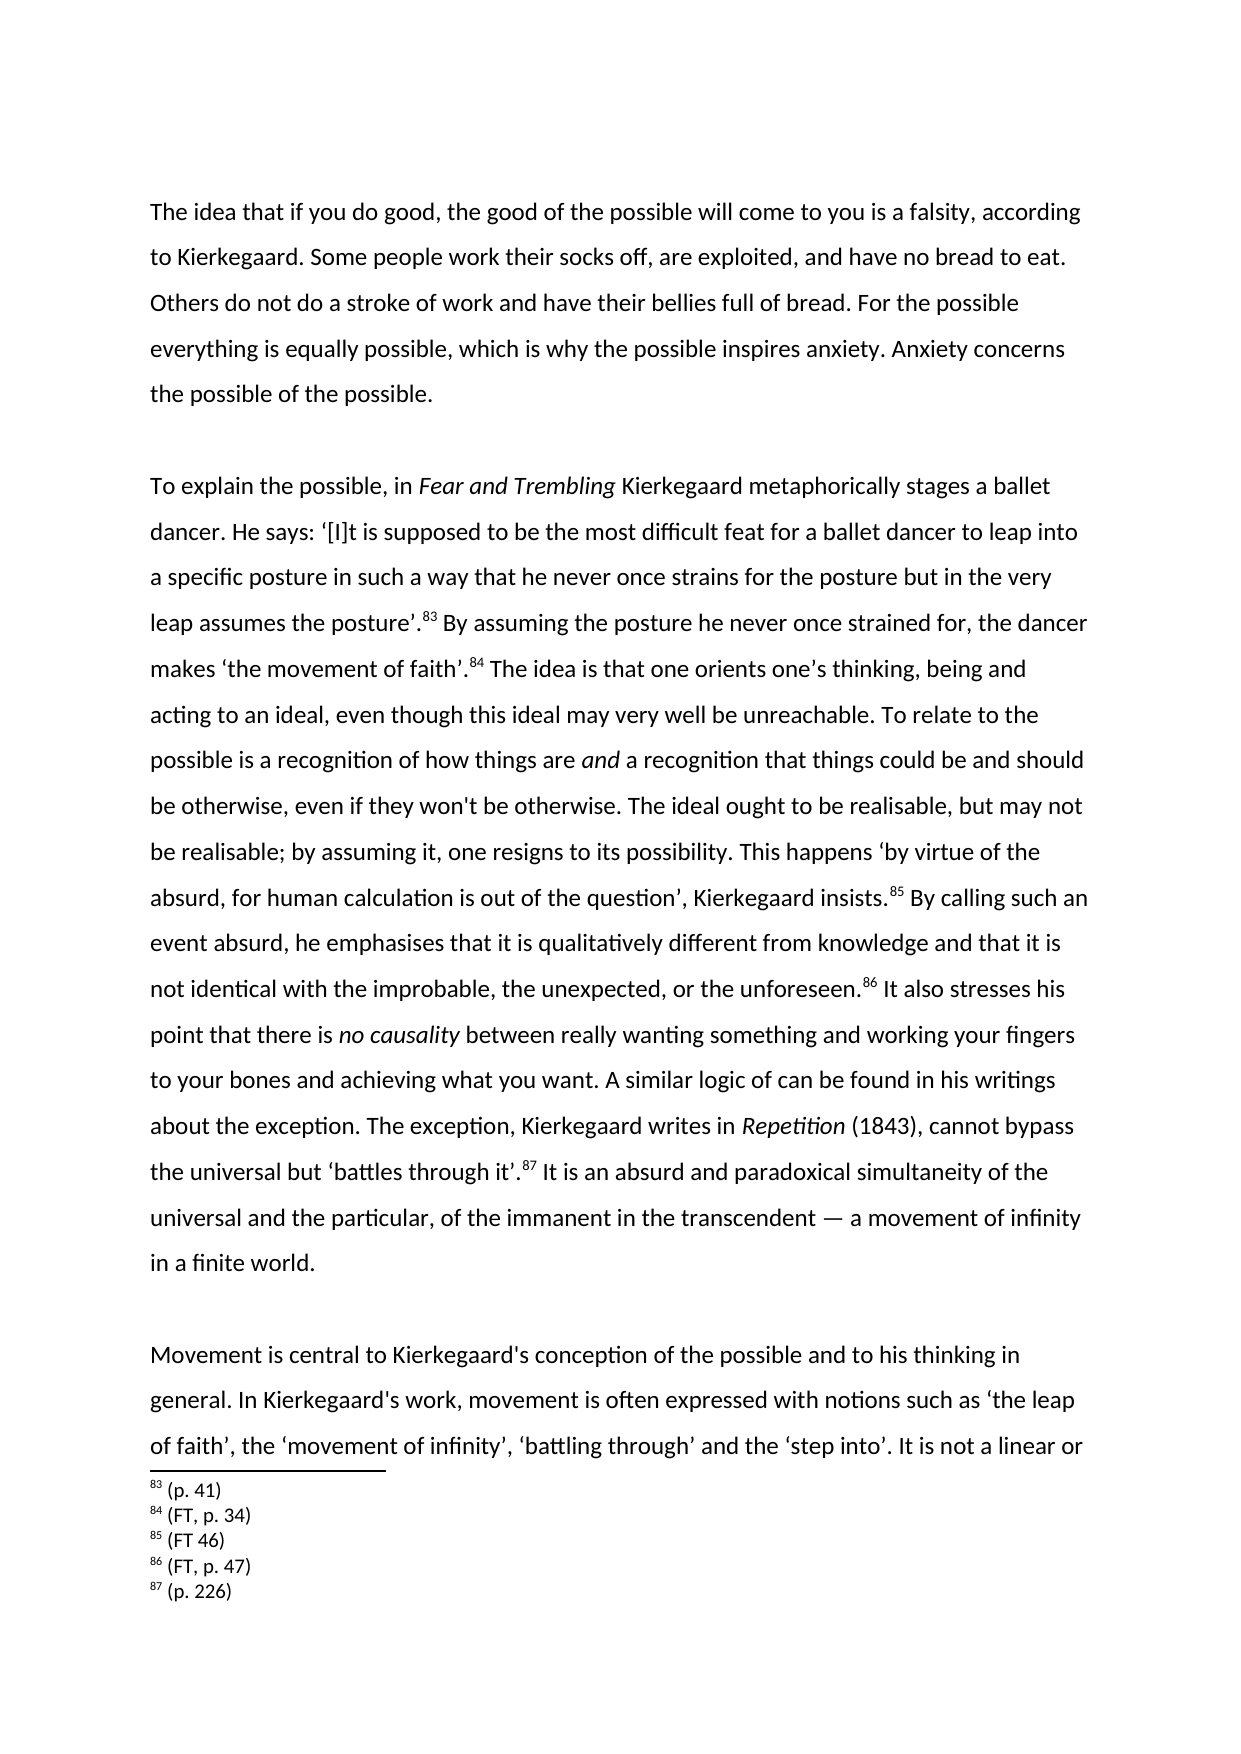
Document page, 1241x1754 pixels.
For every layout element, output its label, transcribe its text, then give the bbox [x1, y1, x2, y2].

text To explain the possible, in Fear and Trembling Kierkegaard metaphorically stages a ballet dancer. He says: ‘[I]t is supposed to be the most difficult feat for a ballet dancer to leap into a specific posture in such a way that he never once strains for the posture but in the very leap assumes the posture’. By assuming the posture he never once strained for, the dancer makes ‘the movement of faith’. The idea is that one orients one’s thinking, being and acting to an ideal, even though this ideal may very well be unreachable. To relate to the possible is a recognition of how things are and a recognition that things could be and should be otherwise, even if they won't be otherwise. The ideal ought to be realisable, but may not be realisable; by assuming it, one resigns to its possibility. This happens ‘by virtue of the absurd, for human calculation is out of the question’, Kierkegaard insists. By calling such an event absurd, he emphasises that it is qualitatively different from knowledge and that it is not identical with the improbable, the unexpected, or the unforeseen. It also stresses his point that there is no causality between really wanting something and working your fingers to your bones and achieving what you want. A similar logic of can be found in his writings about the exception. The exception, Kierkegaard writes in Repetition (1843), cannot bypass the universal but ‘battles through it’. It is an absurd and paradoxical simultaneity of the universal and the particular, of the immanent in the transcendent — a movement of infinity in a finite world. [150, 470, 1090, 1278]
text The idea that if you do good, the good of the possible will come to you is a falsity, according to Kierkegaard. Some people work their socks off, are exploited, and have no bread to eat. Others do not do a stroke of work and have their bellies full of bread. For the possible everything is equally possible, which is why the possible inspires anxiety. Anxiety concerns the possible of the possible. [150, 196, 1090, 409]
